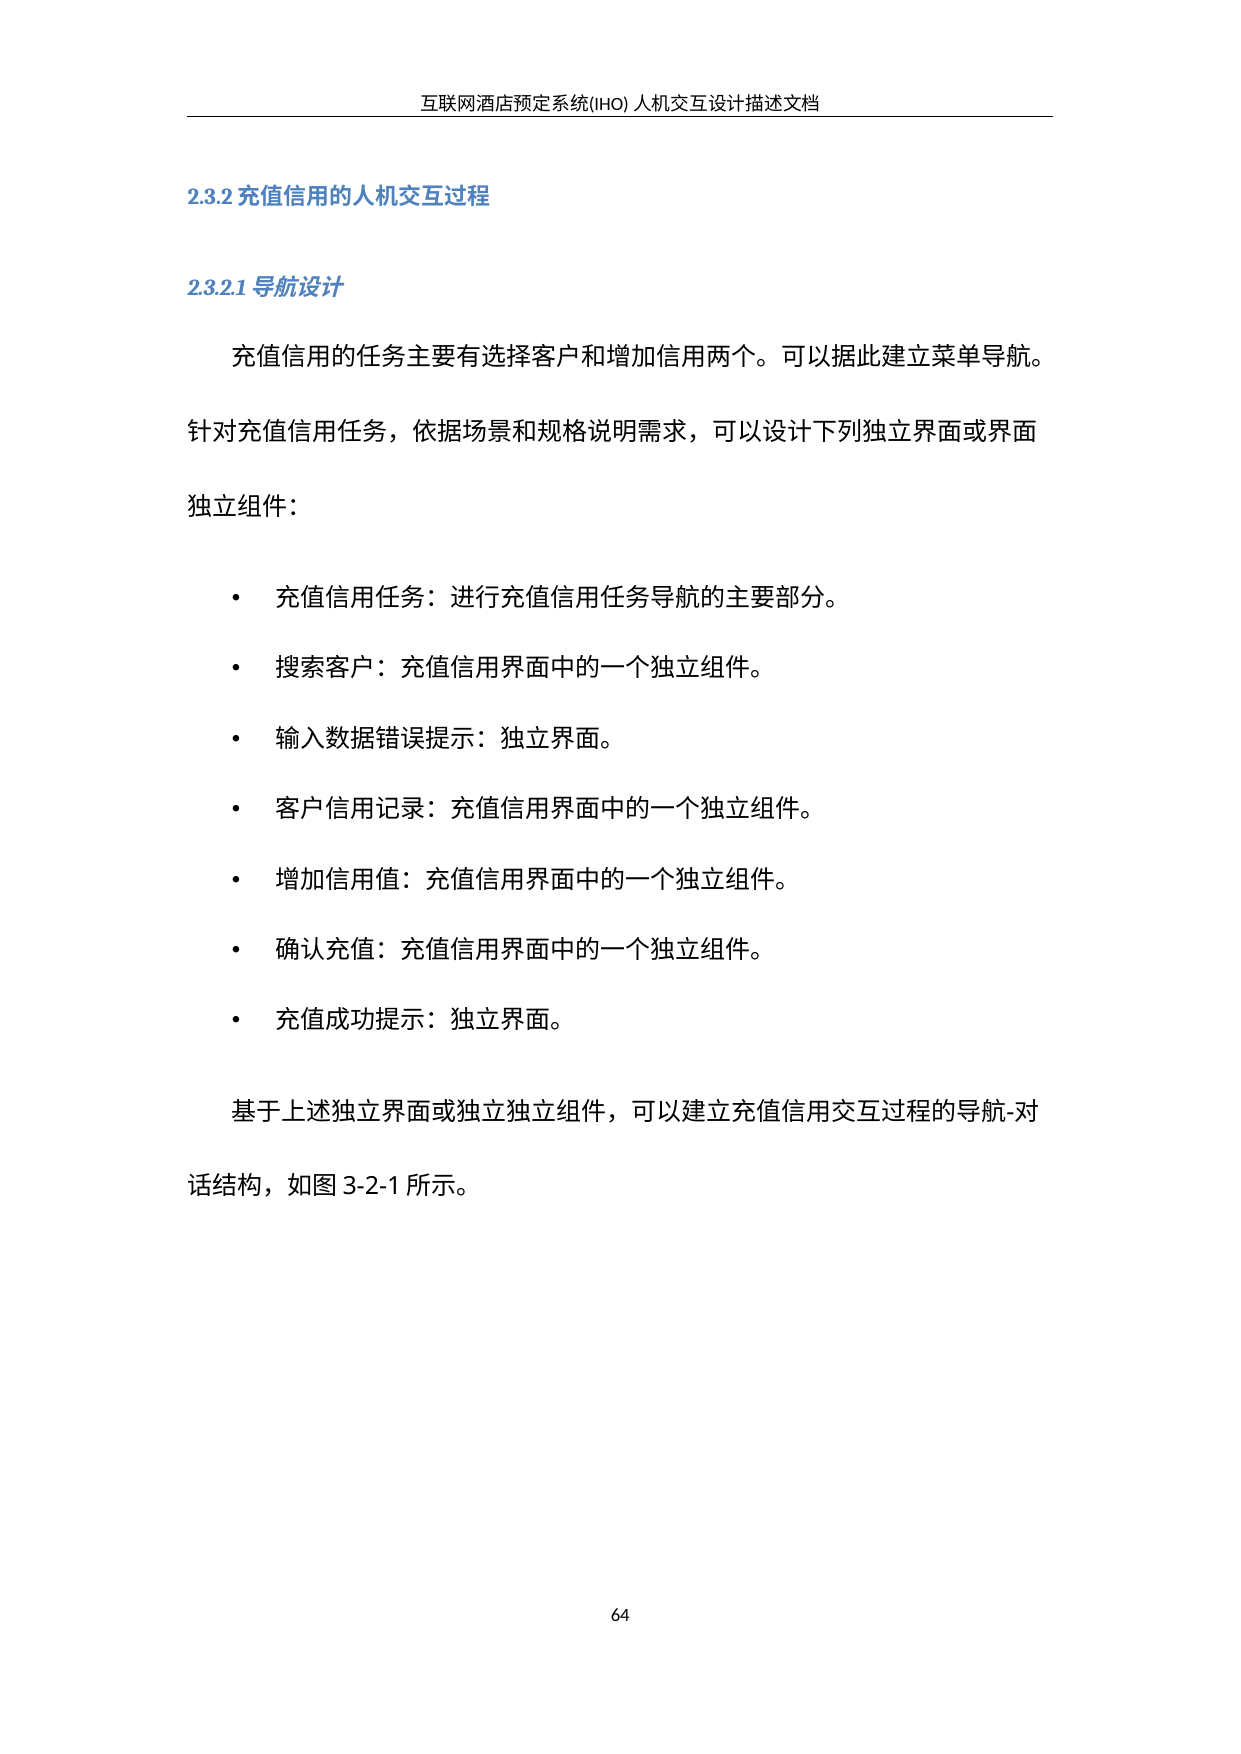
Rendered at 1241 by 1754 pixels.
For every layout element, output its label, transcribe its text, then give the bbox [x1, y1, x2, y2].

text 充值信用的任务主要有选择客户和增加信用两个。可以据此建立菜单导航。针对充值信用任务，依据场景和规格说明需求，可以设计下列独立界面或界面独立组件： [187, 322, 1053, 537]
list 充值信用任务：进行充值信用任务导航的主要部分。 [187, 563, 1053, 628]
subtitle 2.3.2.1导航设计 [187, 252, 1053, 317]
list 确认充值：充值信用界面中的一个独立组件。 [187, 915, 1053, 980]
list 输入数据错误提示：独立界面。 [187, 704, 1053, 769]
list 充值成功提示：独立界面。 [187, 986, 1053, 1051]
list 客户信用记录：充值信用界面中的一个独立组件。 [187, 774, 1053, 839]
list 增加信用值：充值信用界面中的一个独立组件。 [187, 845, 1053, 910]
text 基于上述独立界面或独立独立组件，可以建立充值信用交互过程的导航-对话结构，如图3-2-1所示。 [187, 1077, 1053, 1216]
subtitle 2.3.2 充值信用的人机交互过程 [187, 162, 1053, 227]
list 搜索客户：充值信用界面中的一个独立组件。 [187, 633, 1053, 698]
